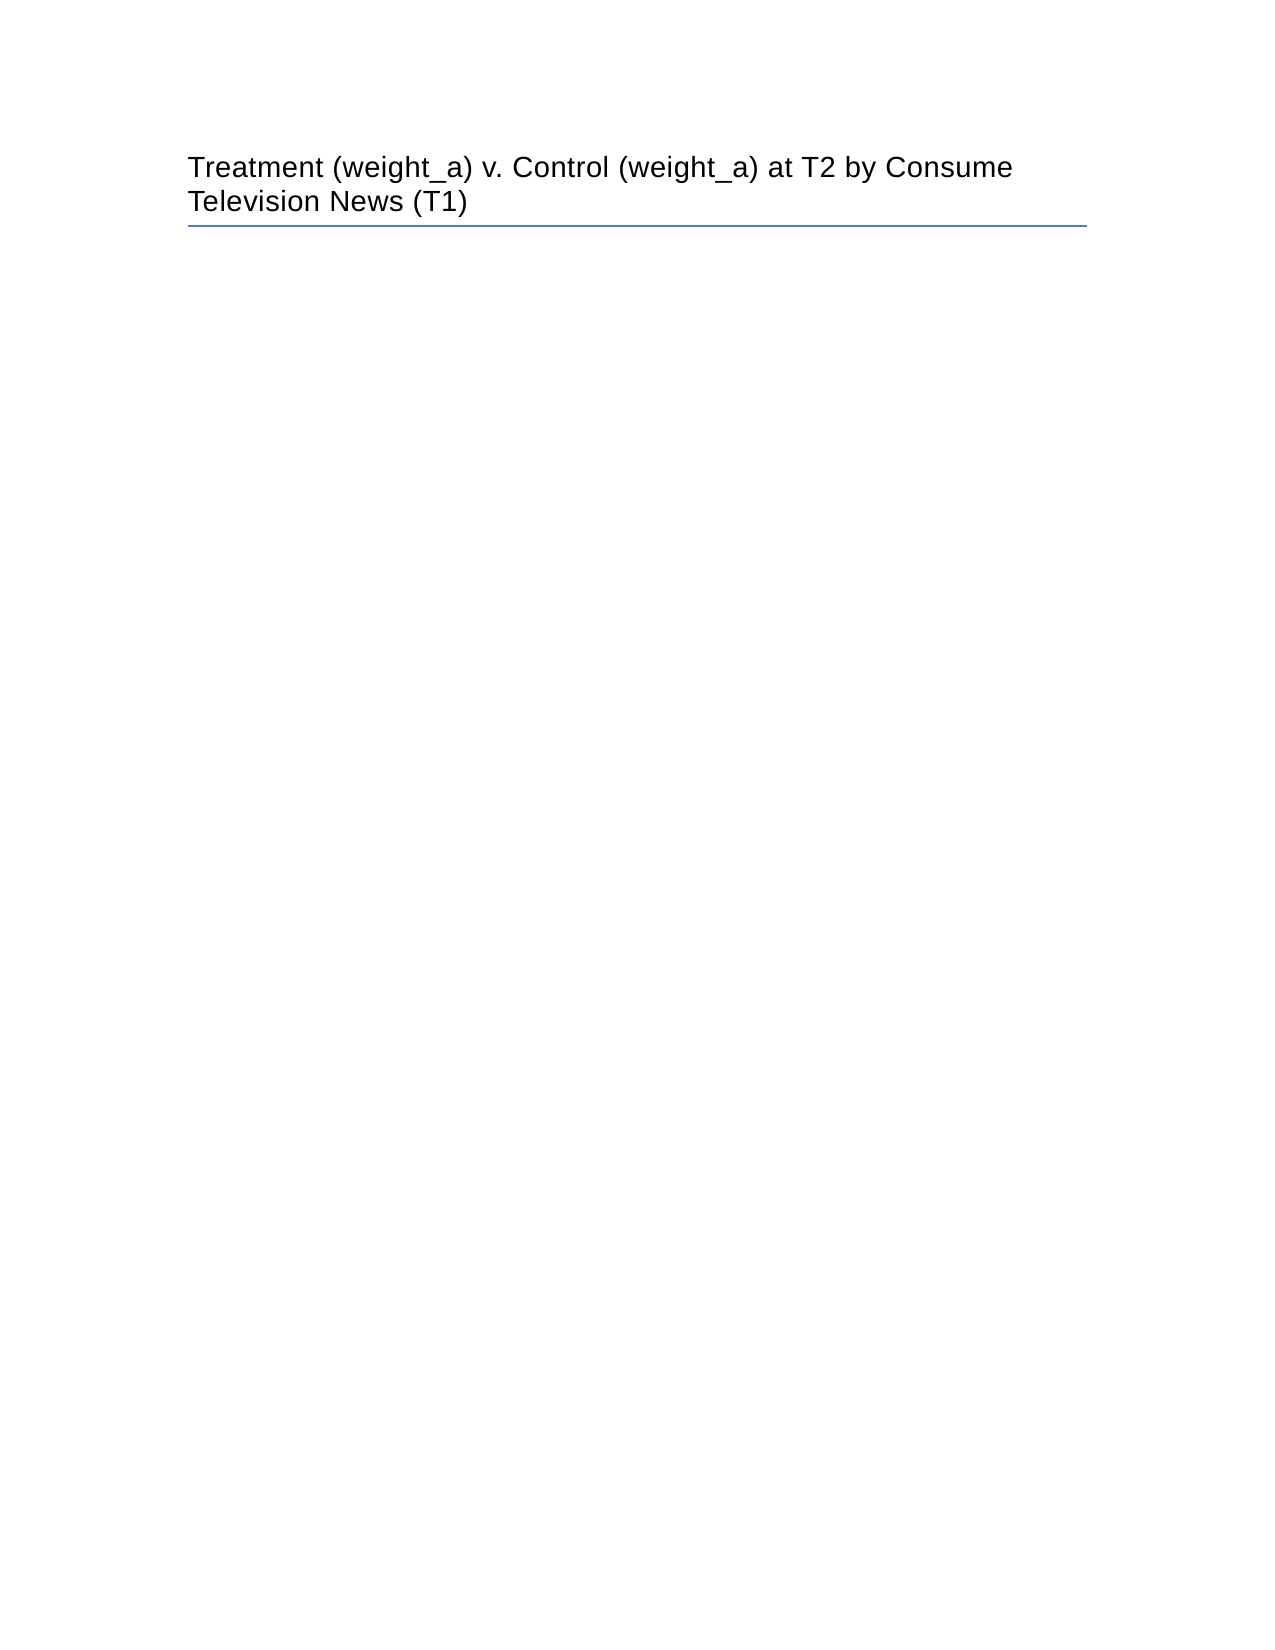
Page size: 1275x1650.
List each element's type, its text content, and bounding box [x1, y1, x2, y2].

title Treatment (weight_a) v. Control (weight_a) at T2 by Consume Television News (T1) [187, 150, 1087, 227]
